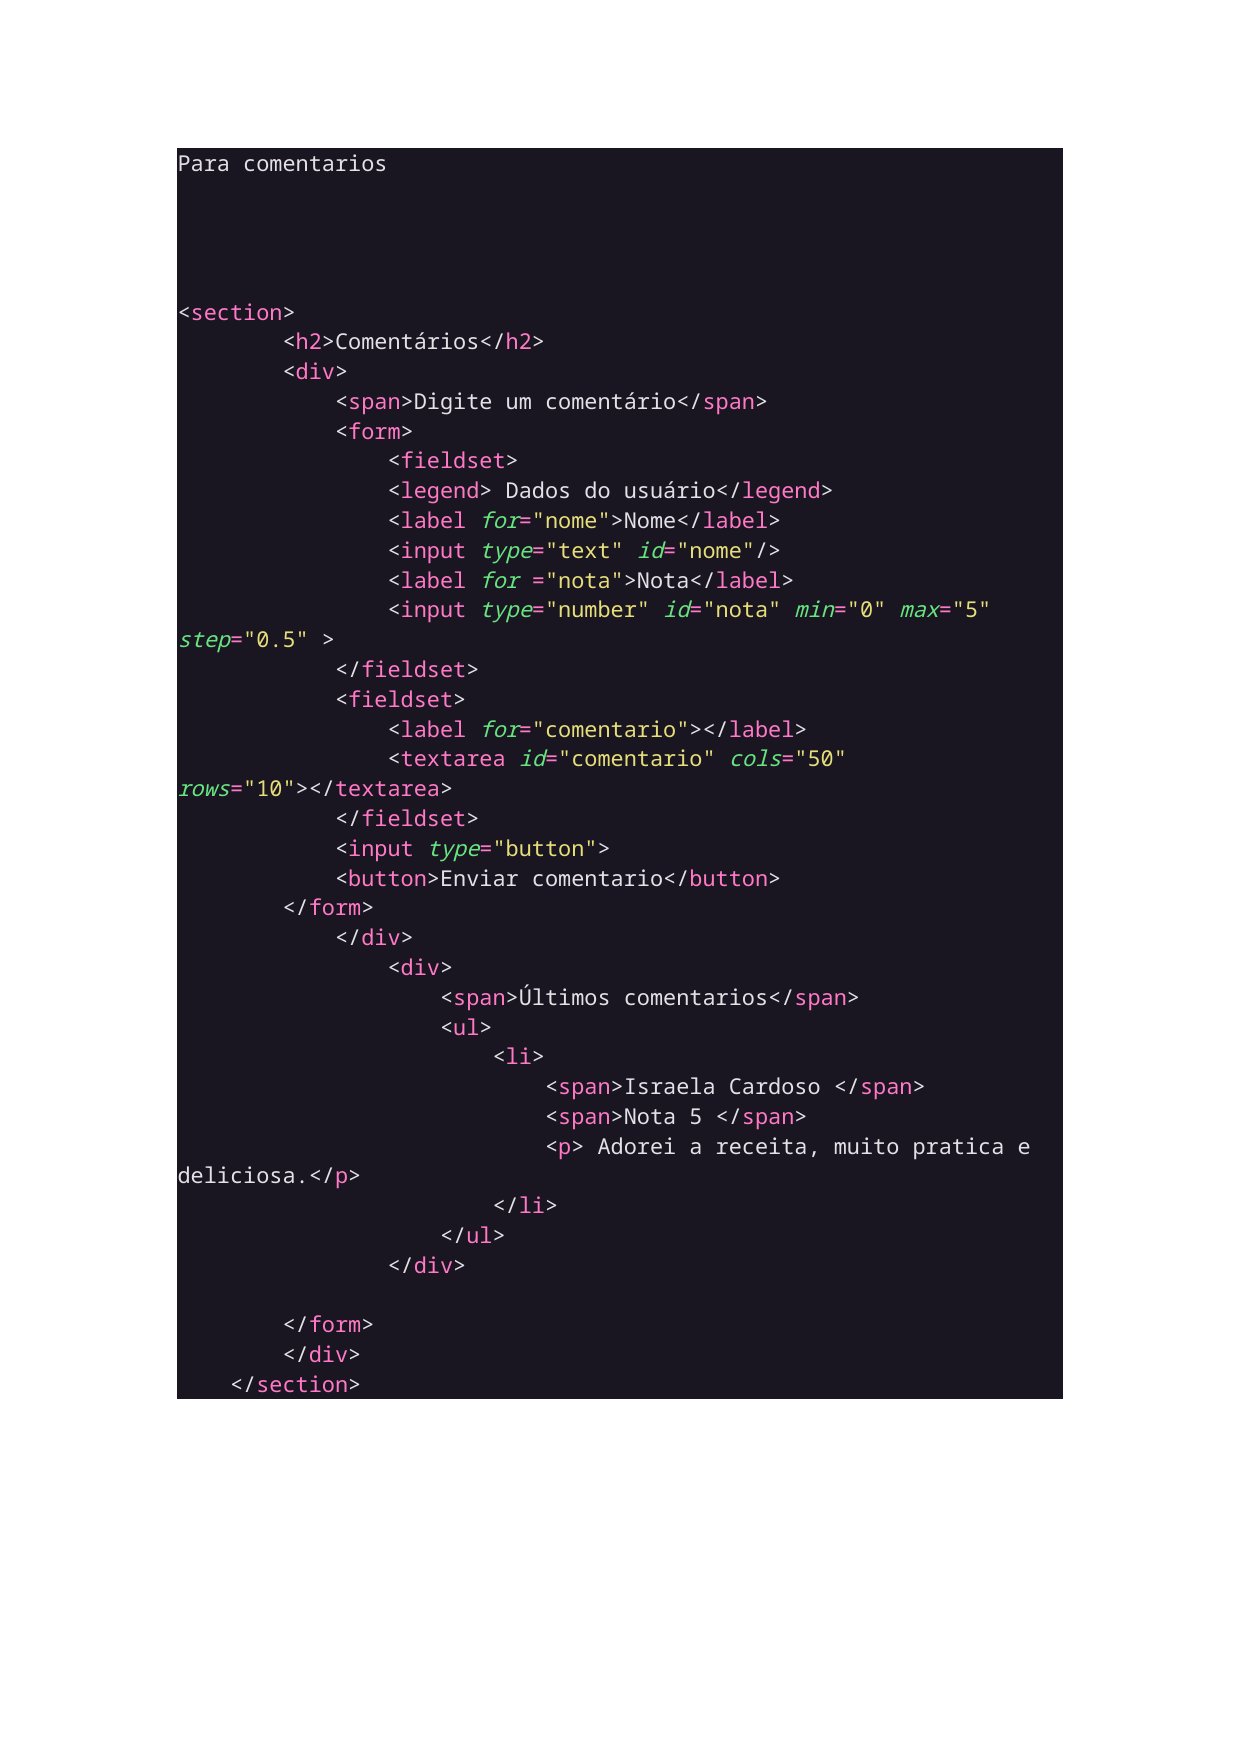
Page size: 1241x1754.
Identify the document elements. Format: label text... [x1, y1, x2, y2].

text <input type="button"> [177, 833, 1063, 863]
text </form> [177, 892, 1063, 922]
text </div> [177, 1250, 1063, 1280]
text <label for ="nota">Nota</label> [177, 565, 1063, 594]
text <input type="number" id="nota" min="0" max="5" step="0.5" > [177, 594, 1063, 654]
text </fieldset> [177, 654, 1063, 684]
text <span>Nota 5 </span> [177, 1101, 1063, 1131]
text <span>Últimos comentarios</span> [177, 982, 1063, 1012]
text </li> [177, 1190, 1063, 1220]
text <button>Enviar comentario</button> [177, 863, 1063, 892]
text <input type="text" id="nome"/> [177, 535, 1063, 565]
text <p> Adorei a receita, muito pratica e deliciosa.</p> [177, 1131, 1063, 1190]
text </fieldset> [177, 803, 1063, 833]
text <div> [177, 356, 1063, 386]
text <div> [177, 952, 1063, 982]
text <legend> Dados do usuário</legend> [177, 475, 1063, 505]
text <span>Digite um comentário</span> [177, 386, 1063, 416]
text </form> [177, 1309, 1063, 1339]
text <form> [177, 416, 1063, 446]
text <ul> [177, 1012, 1063, 1041]
text Para comentarios [177, 148, 1063, 177]
text </ul> [177, 1220, 1063, 1250]
text <textarea id="comentario" cols="50" rows="10"></textarea> [177, 743, 1063, 803]
text </section> [177, 1369, 1063, 1399]
text <li> [177, 1041, 1063, 1071]
text <fieldset> [177, 684, 1063, 714]
text <h2>Comentários</h2> [177, 326, 1063, 356]
text </div> [177, 1339, 1063, 1369]
text <label for="comentario"></label> [177, 714, 1063, 743]
text <fieldset> [177, 446, 1063, 475]
text <label for="nome">Nome</label> [177, 505, 1063, 535]
text <section> [177, 297, 1063, 326]
text <span>Israela Cardoso </span> [177, 1071, 1063, 1101]
text </div> [177, 922, 1063, 952]
